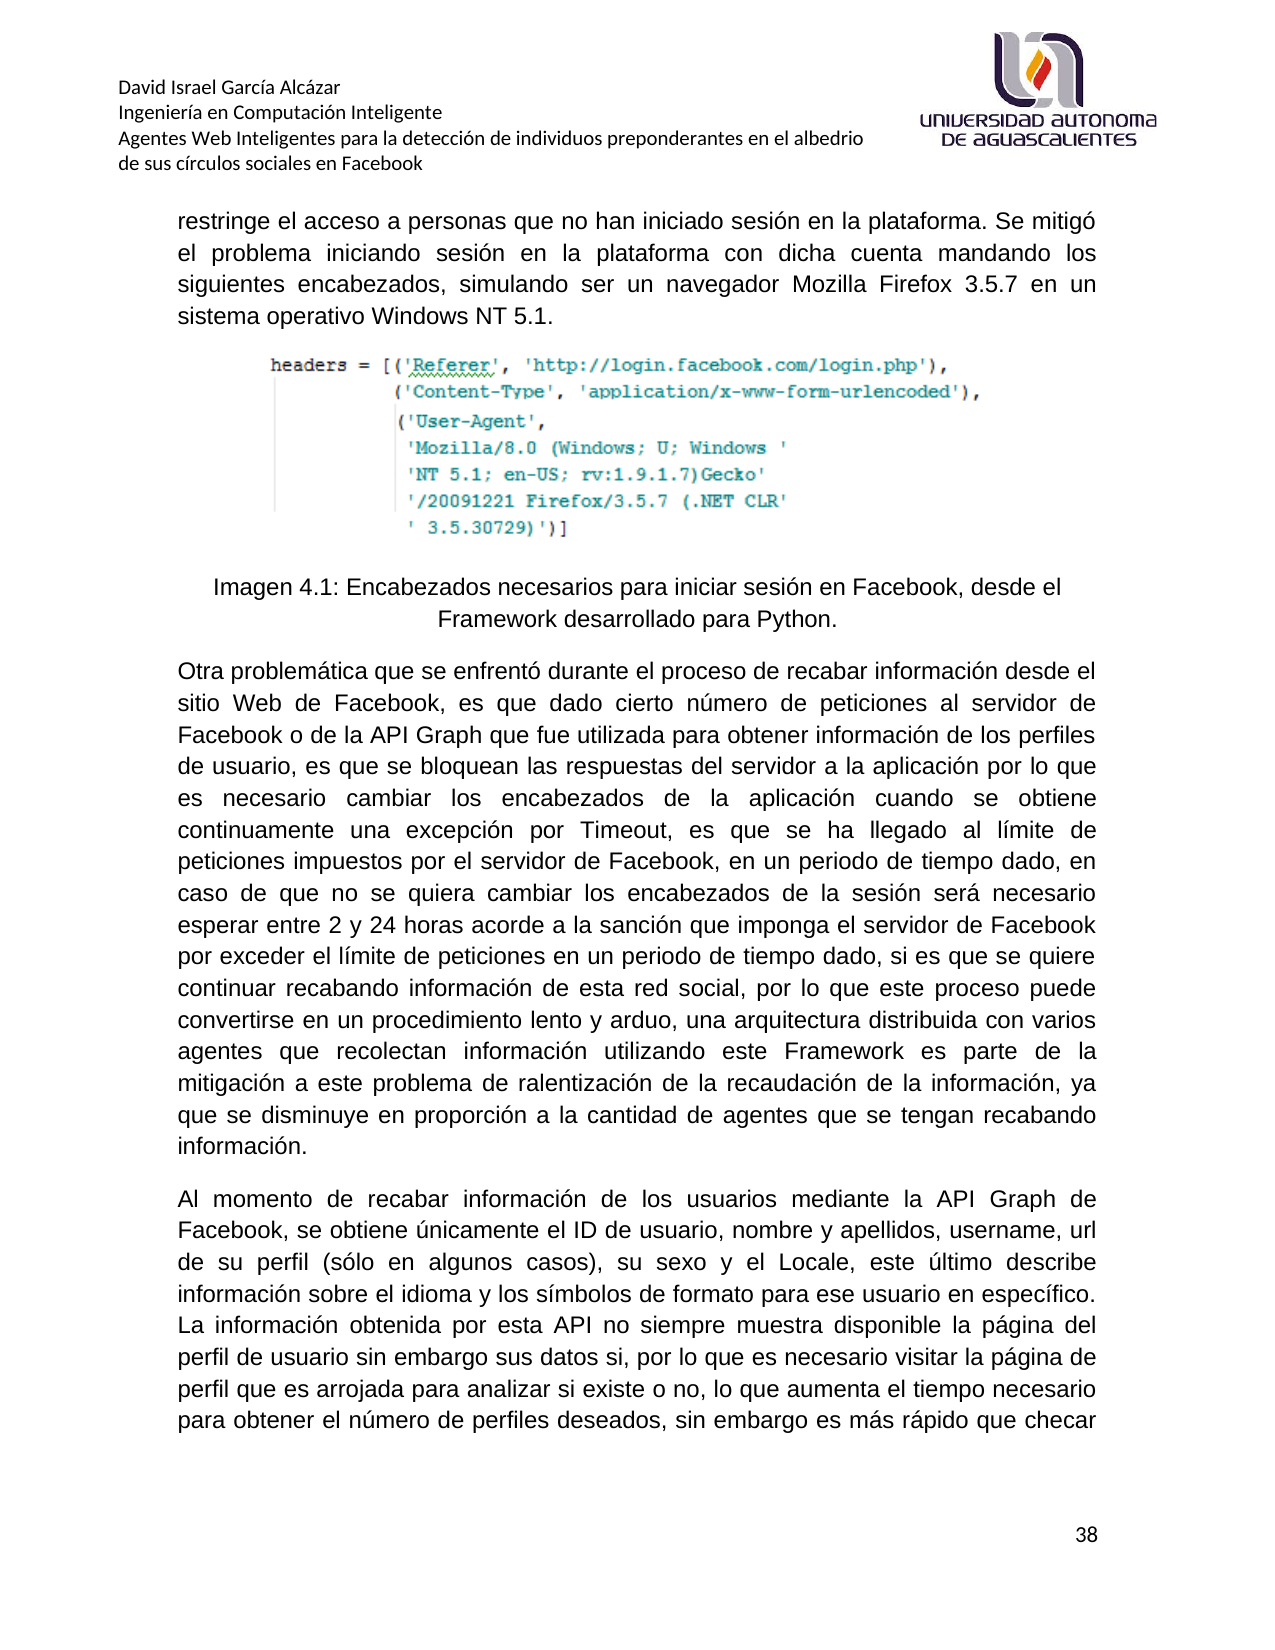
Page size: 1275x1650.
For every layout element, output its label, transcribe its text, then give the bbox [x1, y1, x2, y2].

picture [920, 32, 1157, 146]
picture [268, 354, 1008, 548]
text Imagen 4.1: Encabezados necesarios para iniciar sesión en Facebook, desde el Framework desarrollado para Python. [177, 573, 1098, 632]
text Otra problemática que se enfrentó durante el proceso de recabar información desde el sitio Web de Facebook, es que dado cierto número de peticiones al servidor de Facebook o de la API Graph que fue utilizada para obtener información de los perfiles de usuario, es que se bloquean las respuestas del servidor a la aplicación por lo que es necesario cambiar los encabezados de la aplicación cuando se obtiene continuamente una excepción por Timeout, es que se ha llegado al límite de peticiones impuestos por el servidor de Facebook, en un periodo de tiempo dado, en caso de que no se quiera cambiar los encabezados de la sesión será necesario esperar entre 2 y 24 horas acorde a la sanción que imponga el servidor de Facebook por exceder el límite de peticiones en un periodo de tiempo dado, si es que se quiere continuar recabando información de esta red social, por lo que este proceso puede convertirse en un procedimiento lento y arduo, una arquitectura distribuida con varios agentes que recolectan información utilizando este Framework es parte de la mitigación a este problema de ralentización de la recaudación de la información, ya que se disminuye en proporción a la cantidad de agentes que se tengan recabando información. [177, 657, 1098, 1160]
